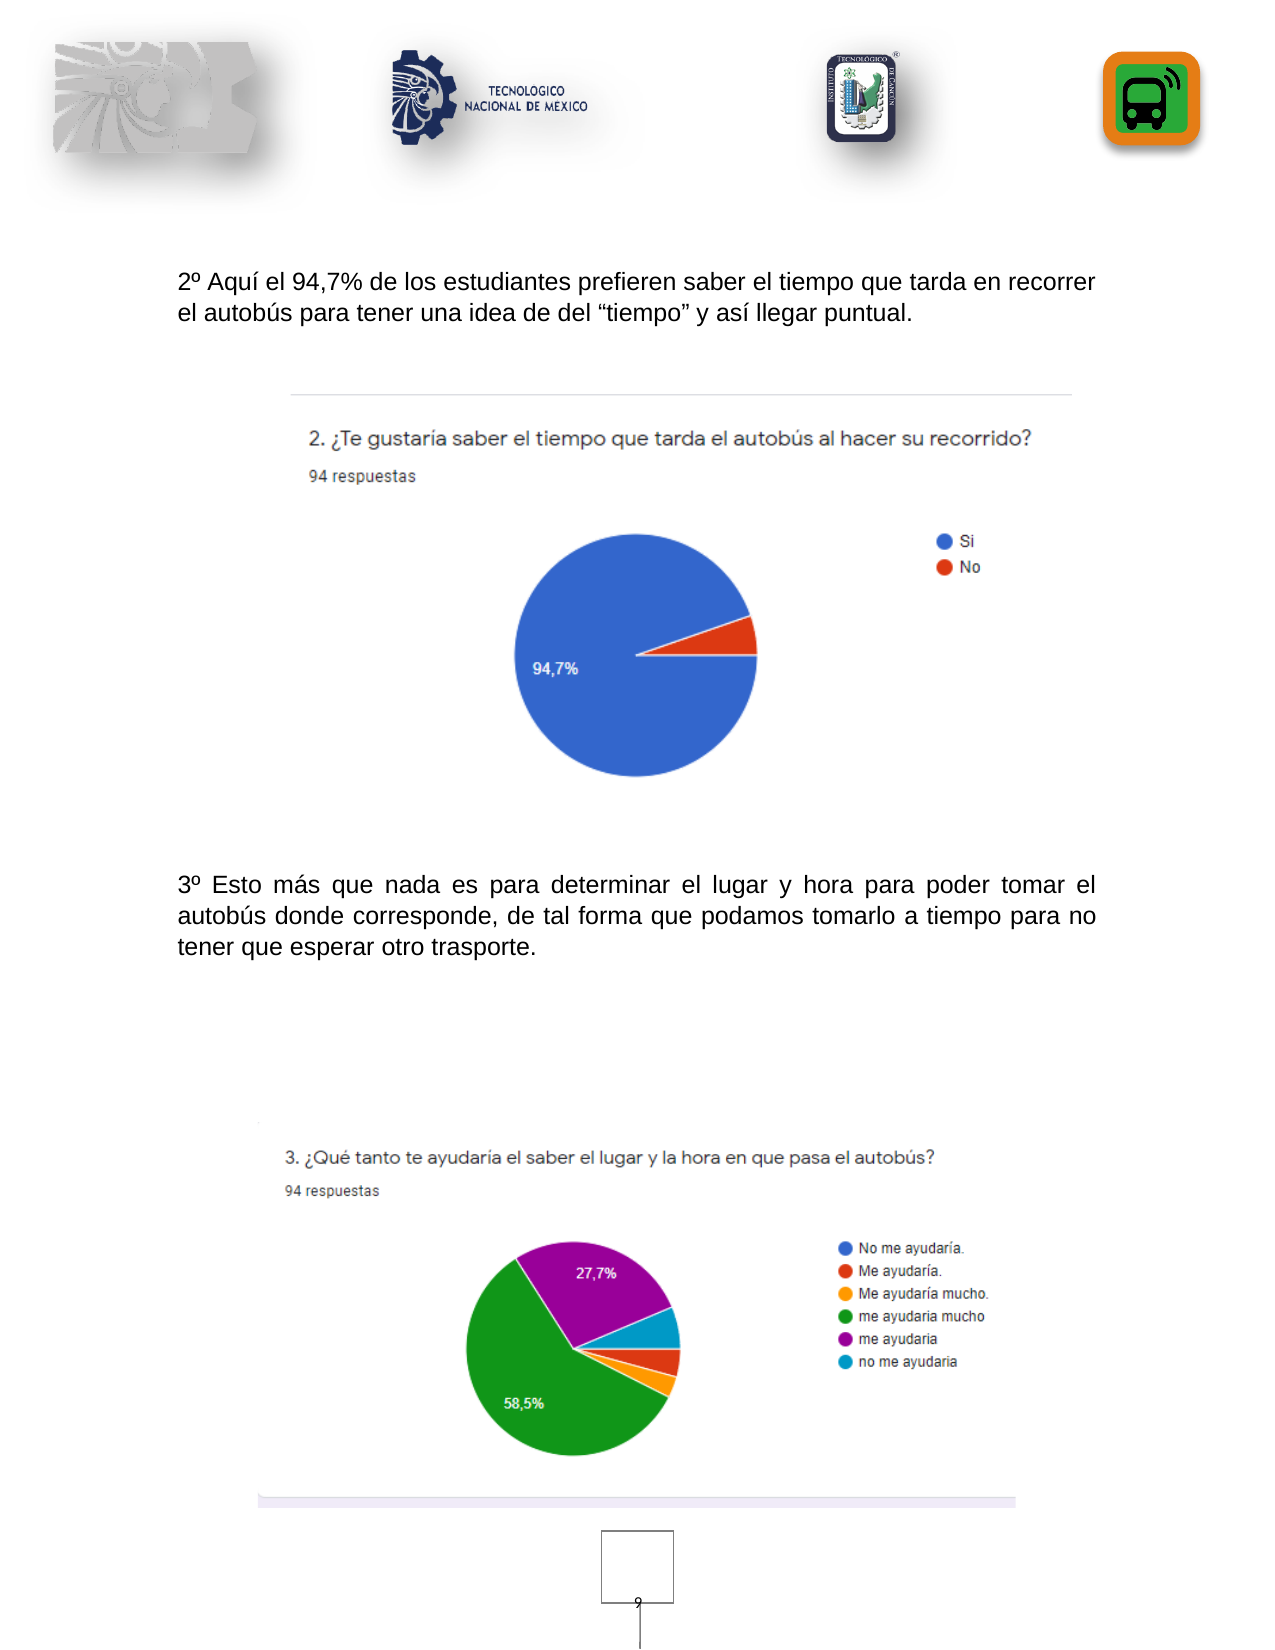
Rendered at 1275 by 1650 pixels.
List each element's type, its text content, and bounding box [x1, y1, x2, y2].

picture [257, 1122, 1016, 1508]
text 3º Esto más que nada es para determinar el lugar y hora para poder tomar el autobús donde corresponde, de tal forma que podamos tomarlo a tiempo para no tener que esperar otro trasporte. [177, 870, 1098, 961]
picture [1120, 67, 1181, 130]
picture [51, 42, 907, 153]
text 2º Aquí el 94,7% de los estudiantes prefieren saber el tiempo que tarda en recorrer el autobús para tener una idea de del “tiempo” y así llegar puntual. [177, 266, 1098, 326]
picture [290, 394, 1072, 808]
